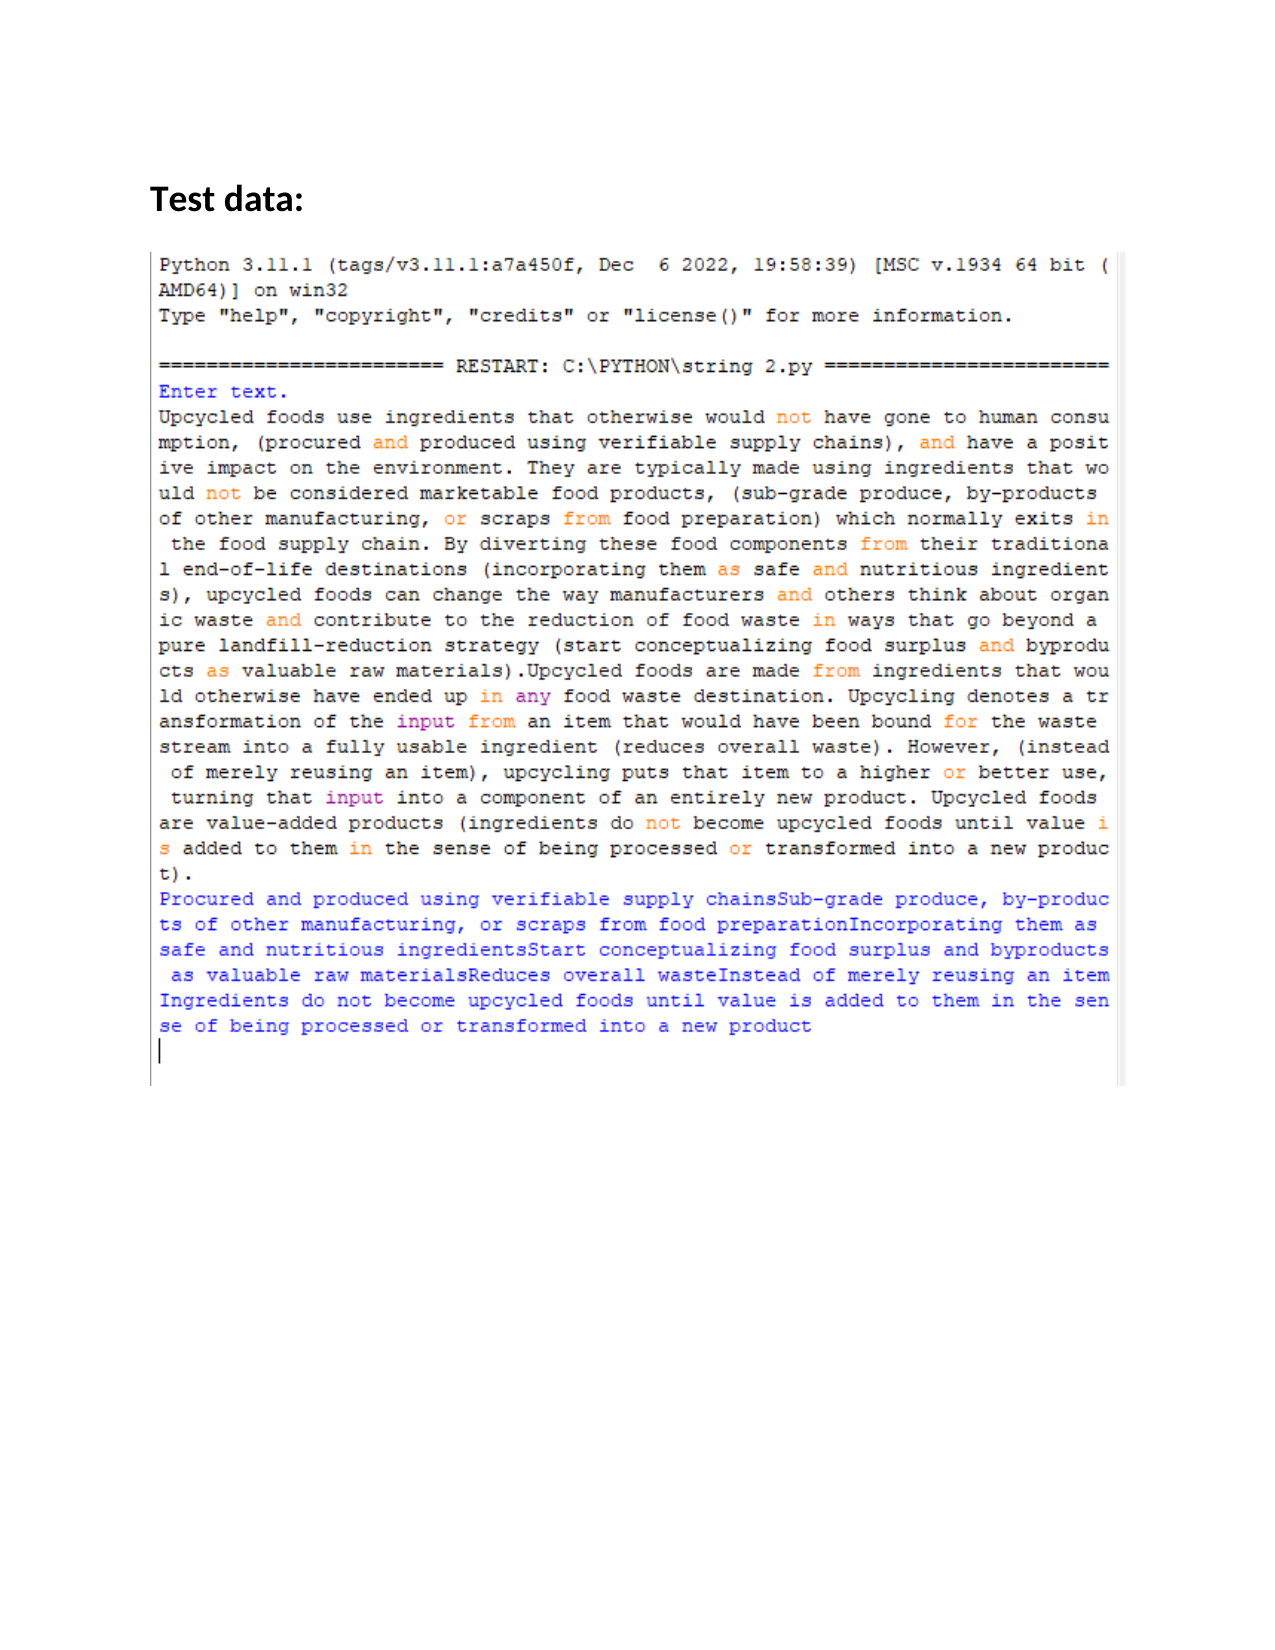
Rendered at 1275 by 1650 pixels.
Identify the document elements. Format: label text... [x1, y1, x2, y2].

text Test data: [150, 175, 1125, 221]
picture [150, 252, 1126, 1086]
